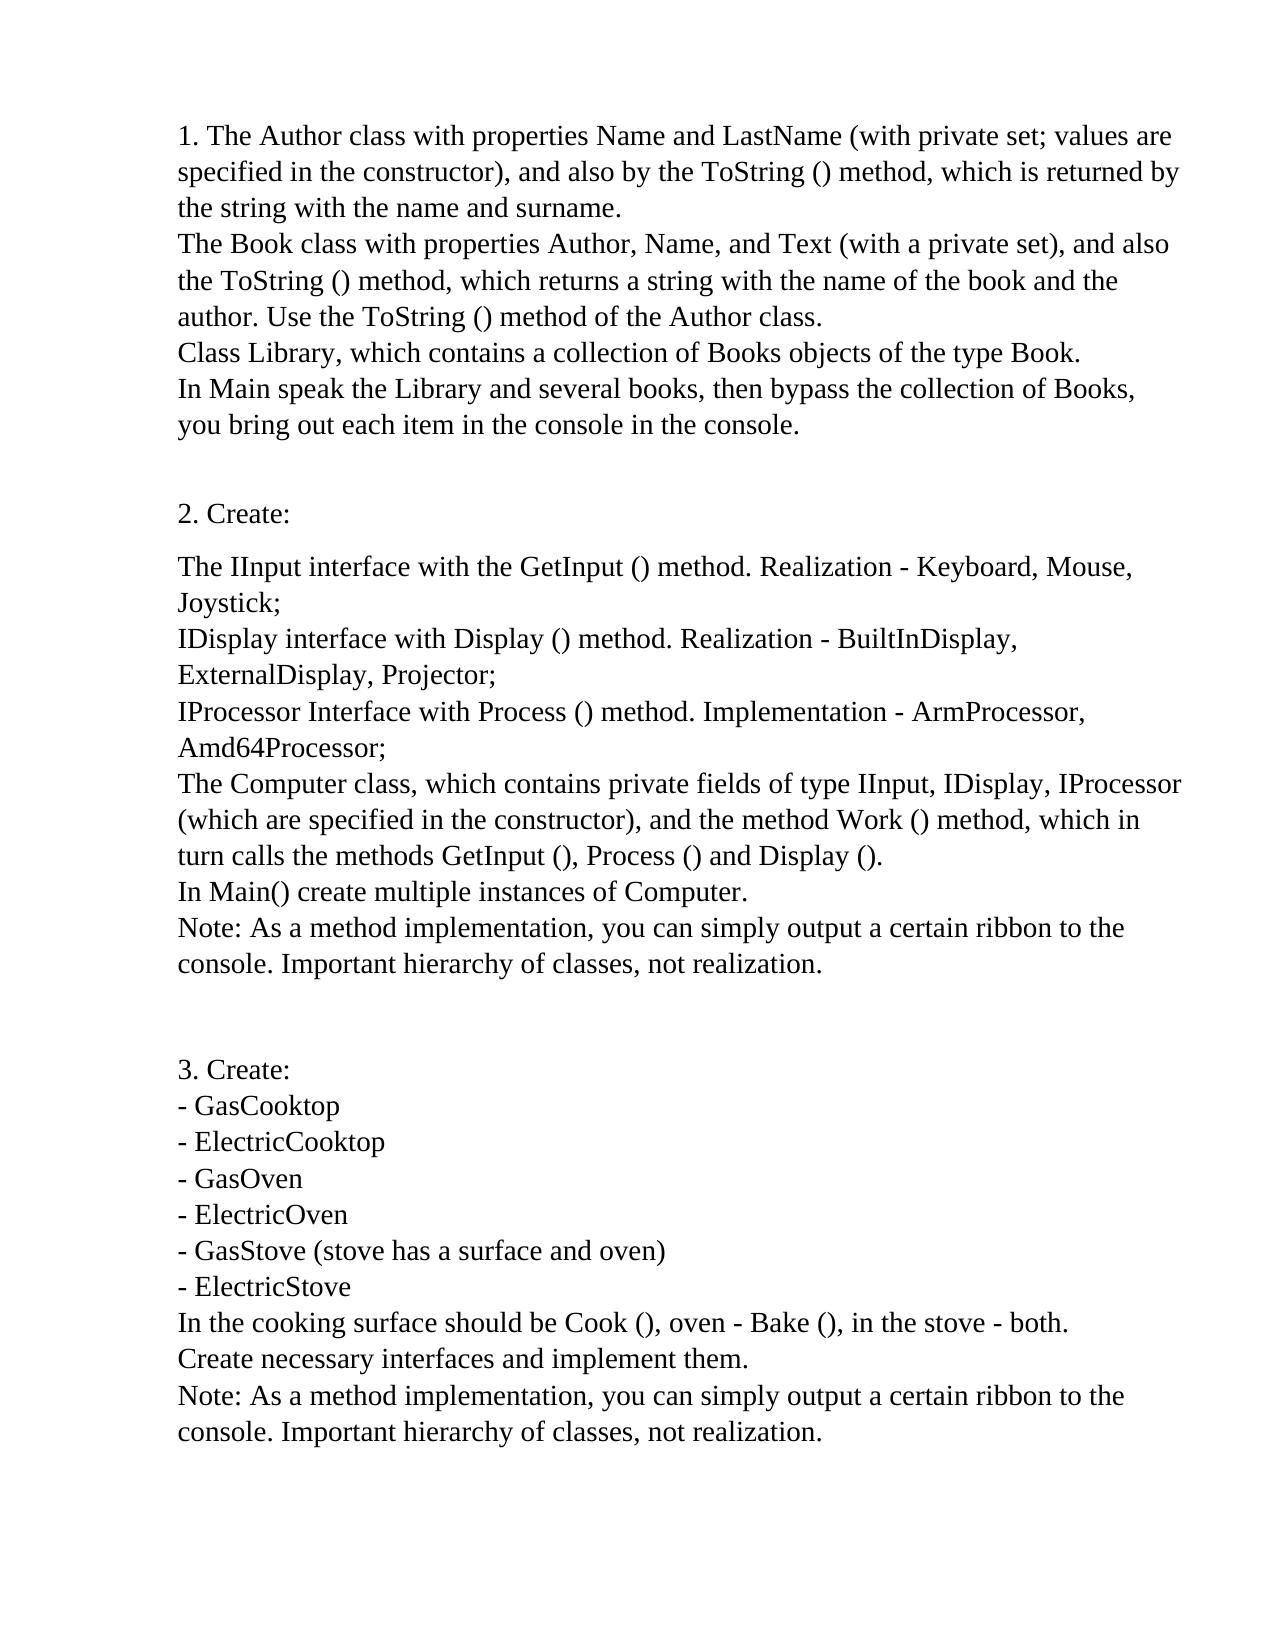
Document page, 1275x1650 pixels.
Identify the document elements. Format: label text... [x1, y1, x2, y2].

text 1. The Author class with properties Name and LastName (with private set; values ​​are specified in the constructor), and also by the ToString () method, which is returned by the string with the name and surname. [177, 118, 1186, 224]
text In Main speak the Library and several books, then bypass the collection of Books, you bring out each item in the console in the console. [177, 371, 1186, 441]
text In Main() create multiple instances of Computer. [177, 874, 1186, 908]
text Note: As a method implementation, you can simply output a certain ribbon to the console. Important hierarchy of classes, not realization. [177, 911, 1186, 980]
text IDisplay interface with Display () method. Realization - BuiltInDisplay, ExternalDisplay, Projector; [177, 621, 1186, 691]
text In the cooking surface should be Cook (), oven - Bake (), in the stove - both. [177, 1305, 1186, 1339]
text - ElectricCooktop [177, 1124, 1186, 1158]
text The IInput interface with the GetInput () method. Realization - Keyboard, Mouse, Joystick; [177, 549, 1186, 619]
text - GasStove (stove has a surface and oven) [177, 1233, 1186, 1267]
text Create necessary interfaces and implement them. [177, 1341, 1186, 1375]
text 3. Create: [177, 1052, 1186, 1086]
text The Computer class, which contains private fields of type IInput, IDisplay, IProcessor (which are specified in the constructor), and the method Work () method, which in turn calls the methods GetInput (), Process () and Display (). [177, 766, 1186, 872]
text - ElectricStove [177, 1269, 1186, 1303]
text IProcessor Interface with Process () method. Implementation - ArmProcessor, Amd64Processor; [177, 694, 1186, 763]
text Note: As a method implementation, you can simply output a certain ribbon to the console. Important hierarchy of classes, not realization. [177, 1378, 1186, 1447]
text - GasOven [177, 1161, 1186, 1194]
text The Book class with properties Author, Name, and Text (with a private set), and also the ToString () method, which returns a string with the name of the book and the author. Use the ToString () method of the Author class. [177, 227, 1186, 332]
text - GasCooktop [177, 1088, 1186, 1122]
text 2. Create: [177, 496, 1186, 530]
text Class Library, which contains a collection of Books objects of the type Book. [177, 335, 1186, 368]
text - ElectricOven [177, 1197, 1186, 1230]
